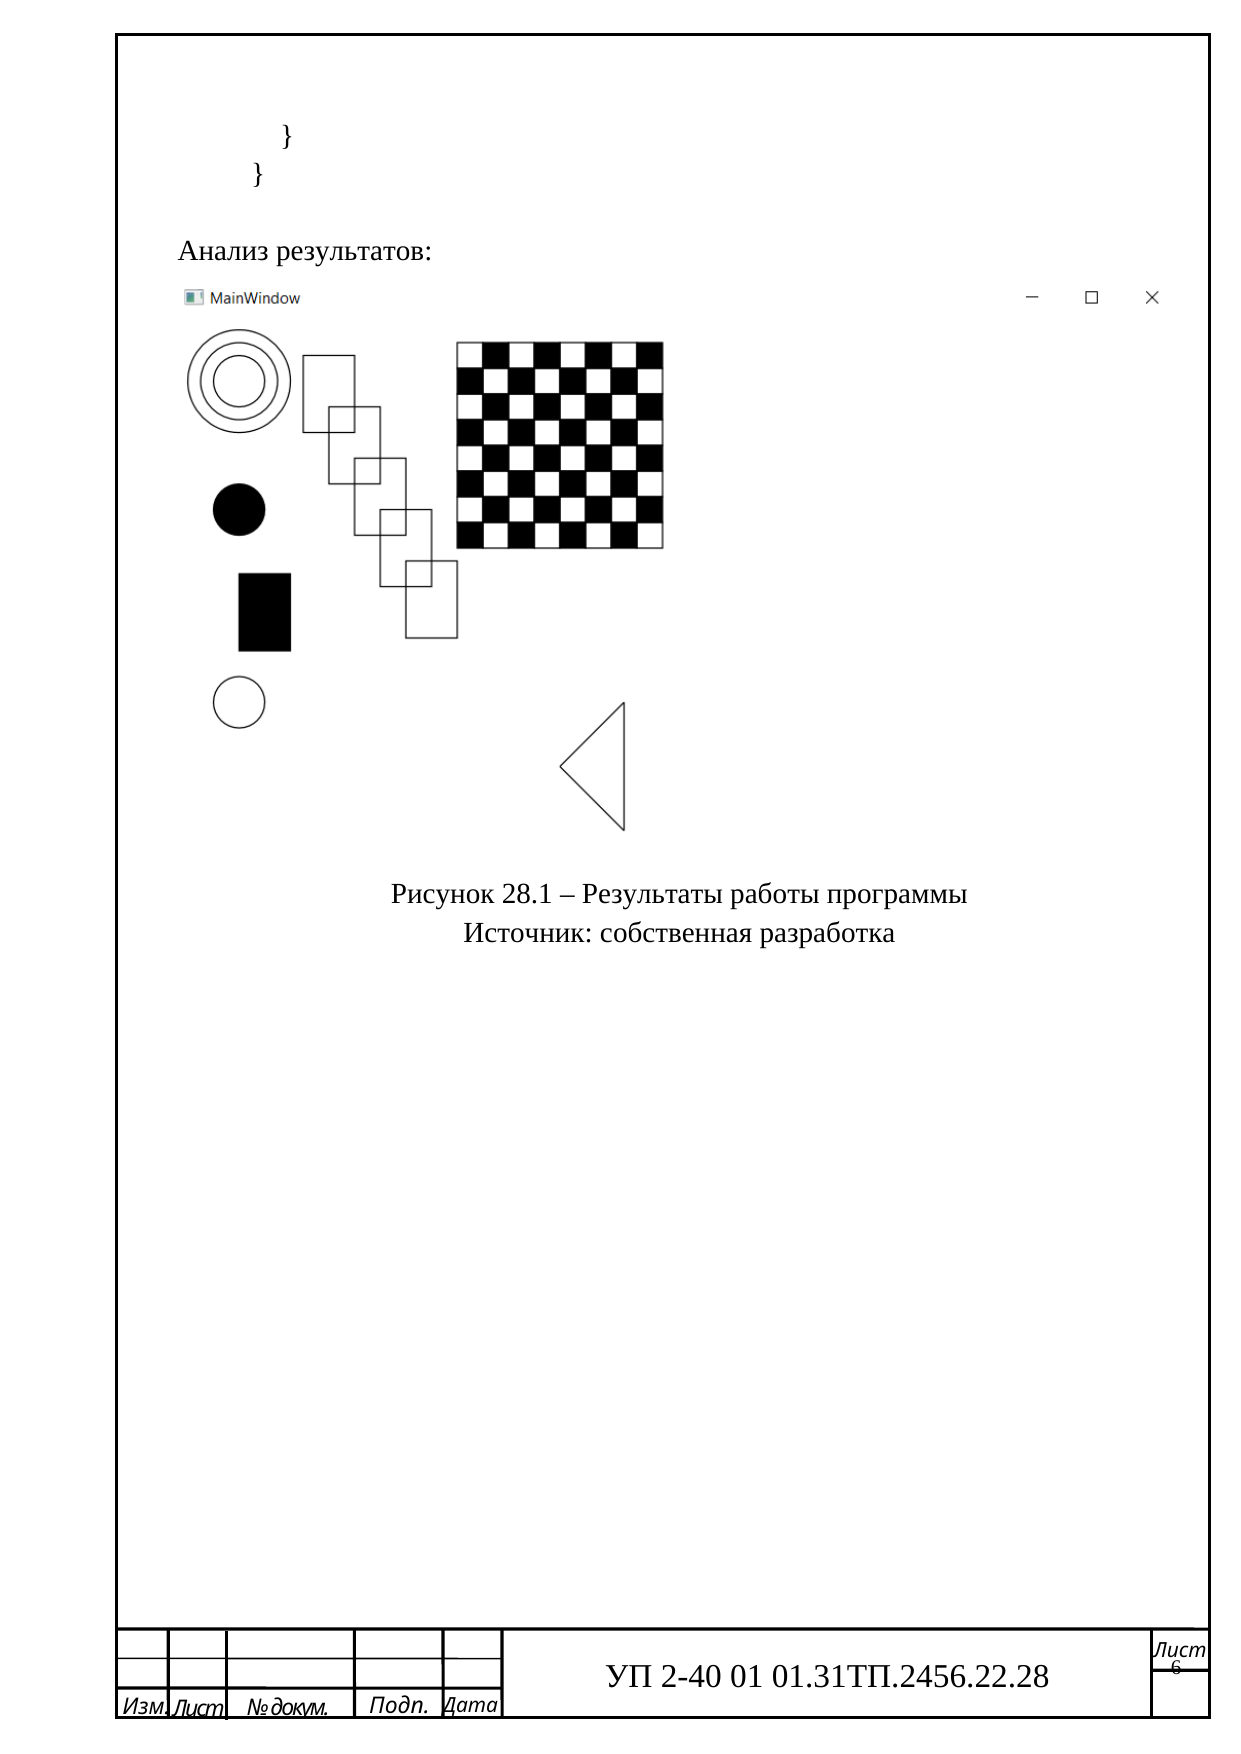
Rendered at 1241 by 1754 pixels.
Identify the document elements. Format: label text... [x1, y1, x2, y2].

text Рисунок 28.1 – Результаты работы программы [177, 876, 1181, 910]
text } [177, 118, 1181, 152]
text Источник: собственная разработка [177, 915, 1181, 948]
text Анализ результатов: [177, 233, 1181, 266]
picture [177, 283, 1182, 843]
text } [177, 157, 1181, 190]
